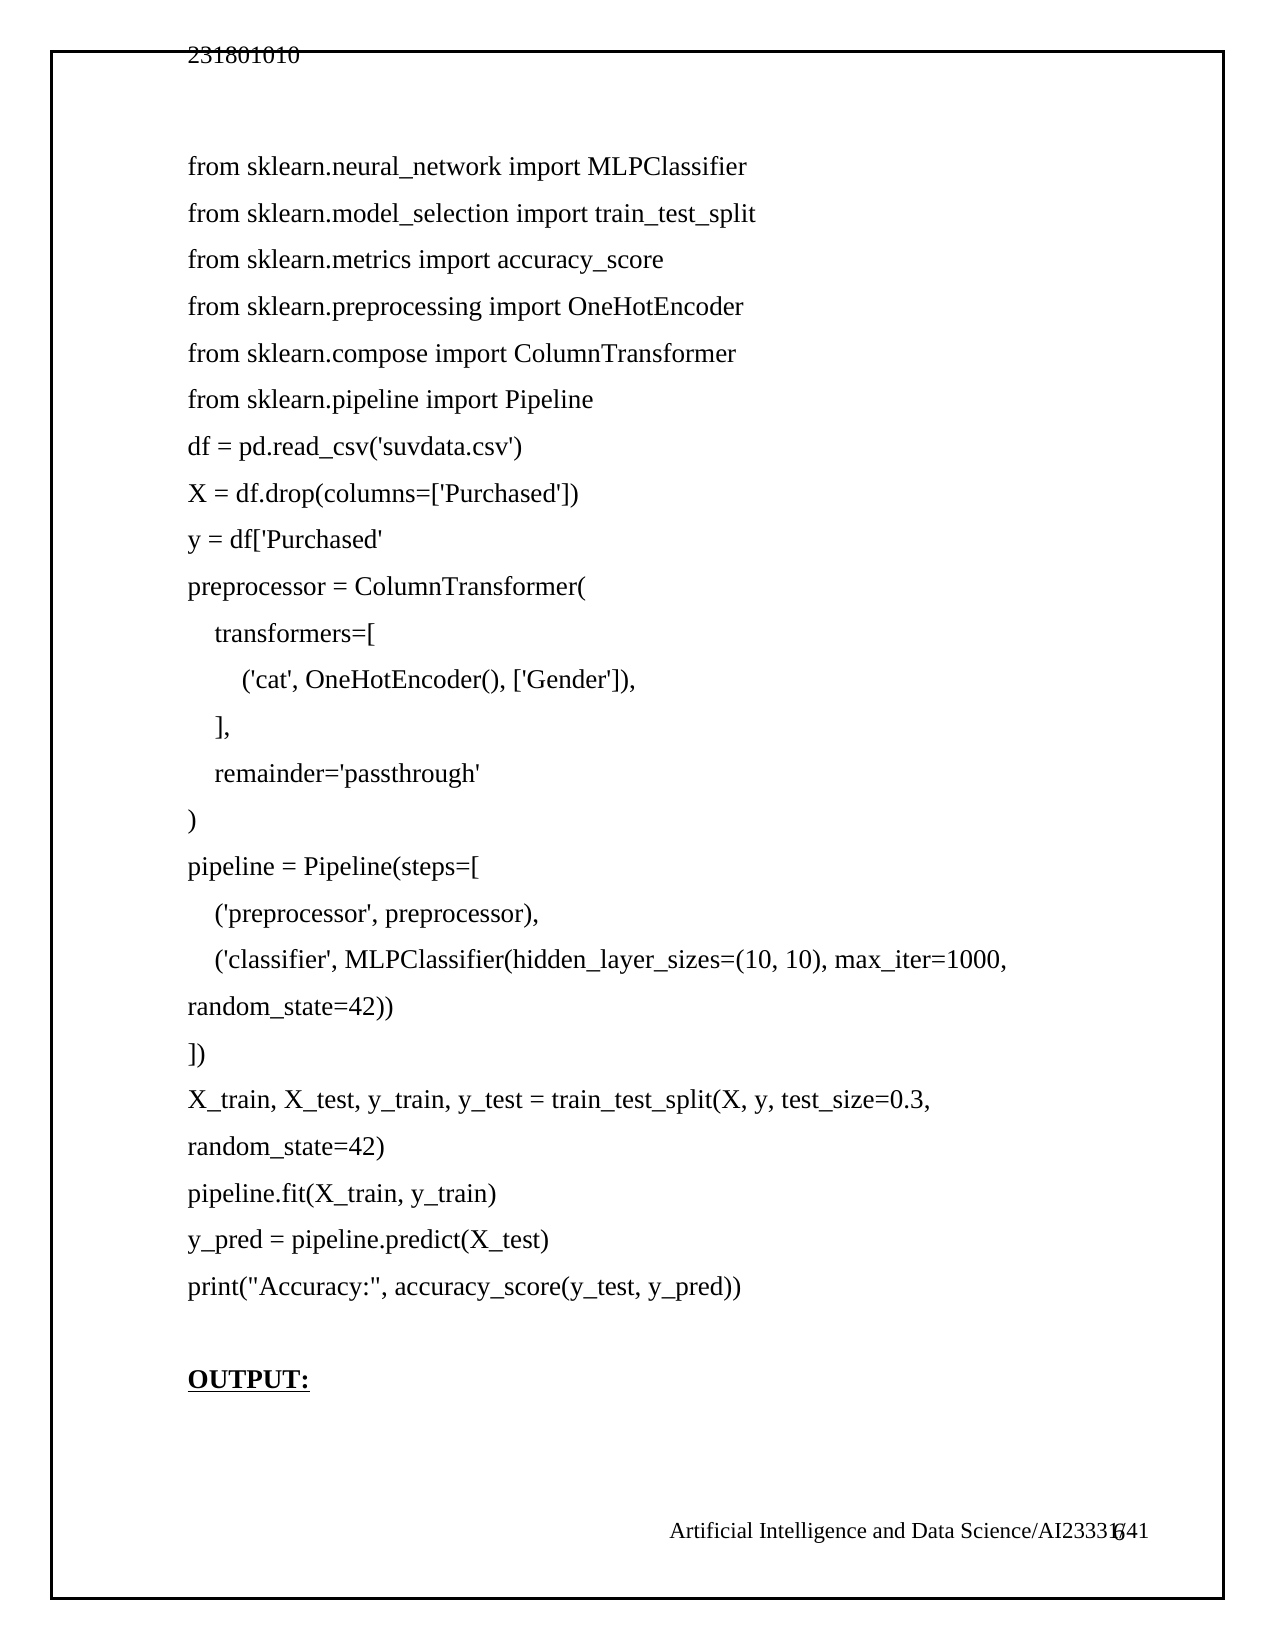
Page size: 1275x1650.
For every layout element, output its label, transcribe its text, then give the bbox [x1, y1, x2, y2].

text print("Accuracy:", accuracy_score(y_test, y_pred)) [187, 1270, 1125, 1301]
text ('classifier', MLPClassifier(hidden_layer_sizes=(10, 10), max_iter=1000, random_state=42)) [187, 943, 1125, 1021]
text preprocessor = ColumnTransformer( [187, 570, 1125, 601]
text remainder='passthrough' [187, 757, 1125, 788]
text from sklearn.neural_network import MLPClassifier [187, 150, 1125, 181]
text ]) [187, 1037, 1125, 1068]
text from sklearn.metrics import accuracy_score [187, 243, 1125, 274]
text pipeline.fit(X_train, y_train) [187, 1177, 1125, 1208]
text X = df.drop(columns=['Purchased']) [187, 477, 1125, 508]
text pipeline = Pipeline(steps=[ [187, 850, 1125, 881]
text ) [187, 803, 1125, 834]
text ('preprocessor', preprocessor), [187, 897, 1125, 928]
text df = pd.read_csv('suvdata.csv') [187, 430, 1125, 461]
text transformers=[ [187, 617, 1125, 648]
text from sklearn.preprocessing import OneHotEncoder [187, 290, 1125, 321]
text ], [187, 710, 1125, 741]
text from sklearn.pipeline import Pipeline [187, 383, 1125, 414]
text from sklearn.model_selection import train_test_split [187, 197, 1125, 228]
text ('cat', OneHotEncoder(), ['Gender']), [187, 663, 1125, 694]
text OUTPUT: [187, 1363, 1125, 1394]
text X_train, X_test, y_train, y_test = train_test_split(X, y, test_size=0.3, random_state=42) [187, 1083, 1125, 1161]
text from sklearn.compose import ColumnTransformer [187, 337, 1125, 368]
text y = df['Purchased' [187, 523, 1125, 554]
text y_pred = pipeline.predict(X_test) [187, 1223, 1125, 1254]
